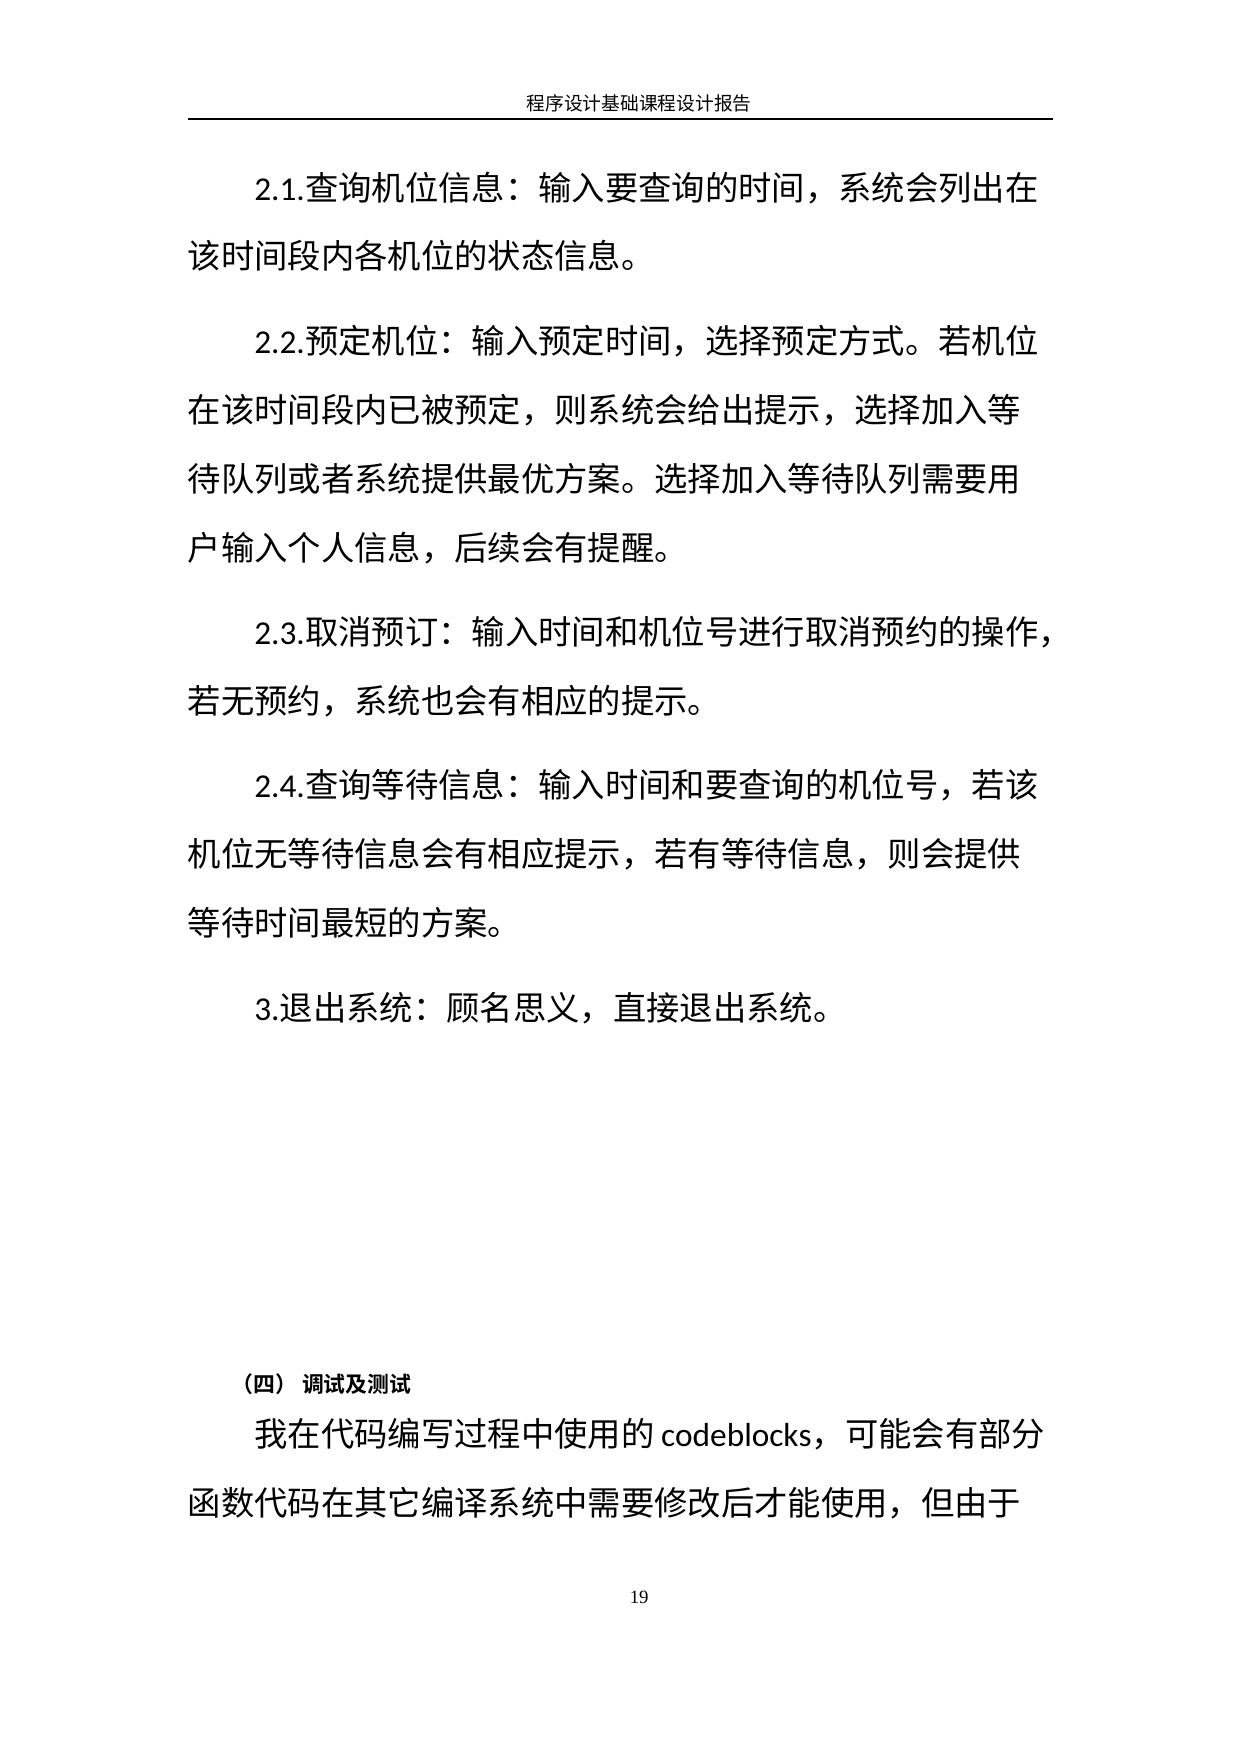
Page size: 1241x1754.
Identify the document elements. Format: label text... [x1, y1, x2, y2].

text 2.1.查询机位信息：输入要查询的时间，系统会列出在该时间段内各机位的状态信息。 [187, 153, 1053, 287]
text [187, 1399, 1053, 1533]
text 3.退出系统：顾名思义，直接退出系统。 [187, 973, 1053, 1038]
text 2.3.取消预订：输入时间和机位号进行取消预约的操作，若无预约，系统也会有相应的提示。 [187, 597, 1053, 731]
text （四） 调试及测试 [187, 1367, 976, 1399]
text 2.4.查询等待信息：输入时间和要查询的机位号，若该机位无等待信息会有相应提示，若有等待信息，则会提供等待时间最短的方案。 [187, 751, 1053, 953]
text 2.2.预定机位：输入预定时间，选择预定方式。若机位在该时间段内已被预定，则系统会给出提示，选择加入等待队列或者系统提供最优方案。选择加入等待队列需要用户输入个人信息，后续会有提醒。 [187, 306, 1053, 578]
